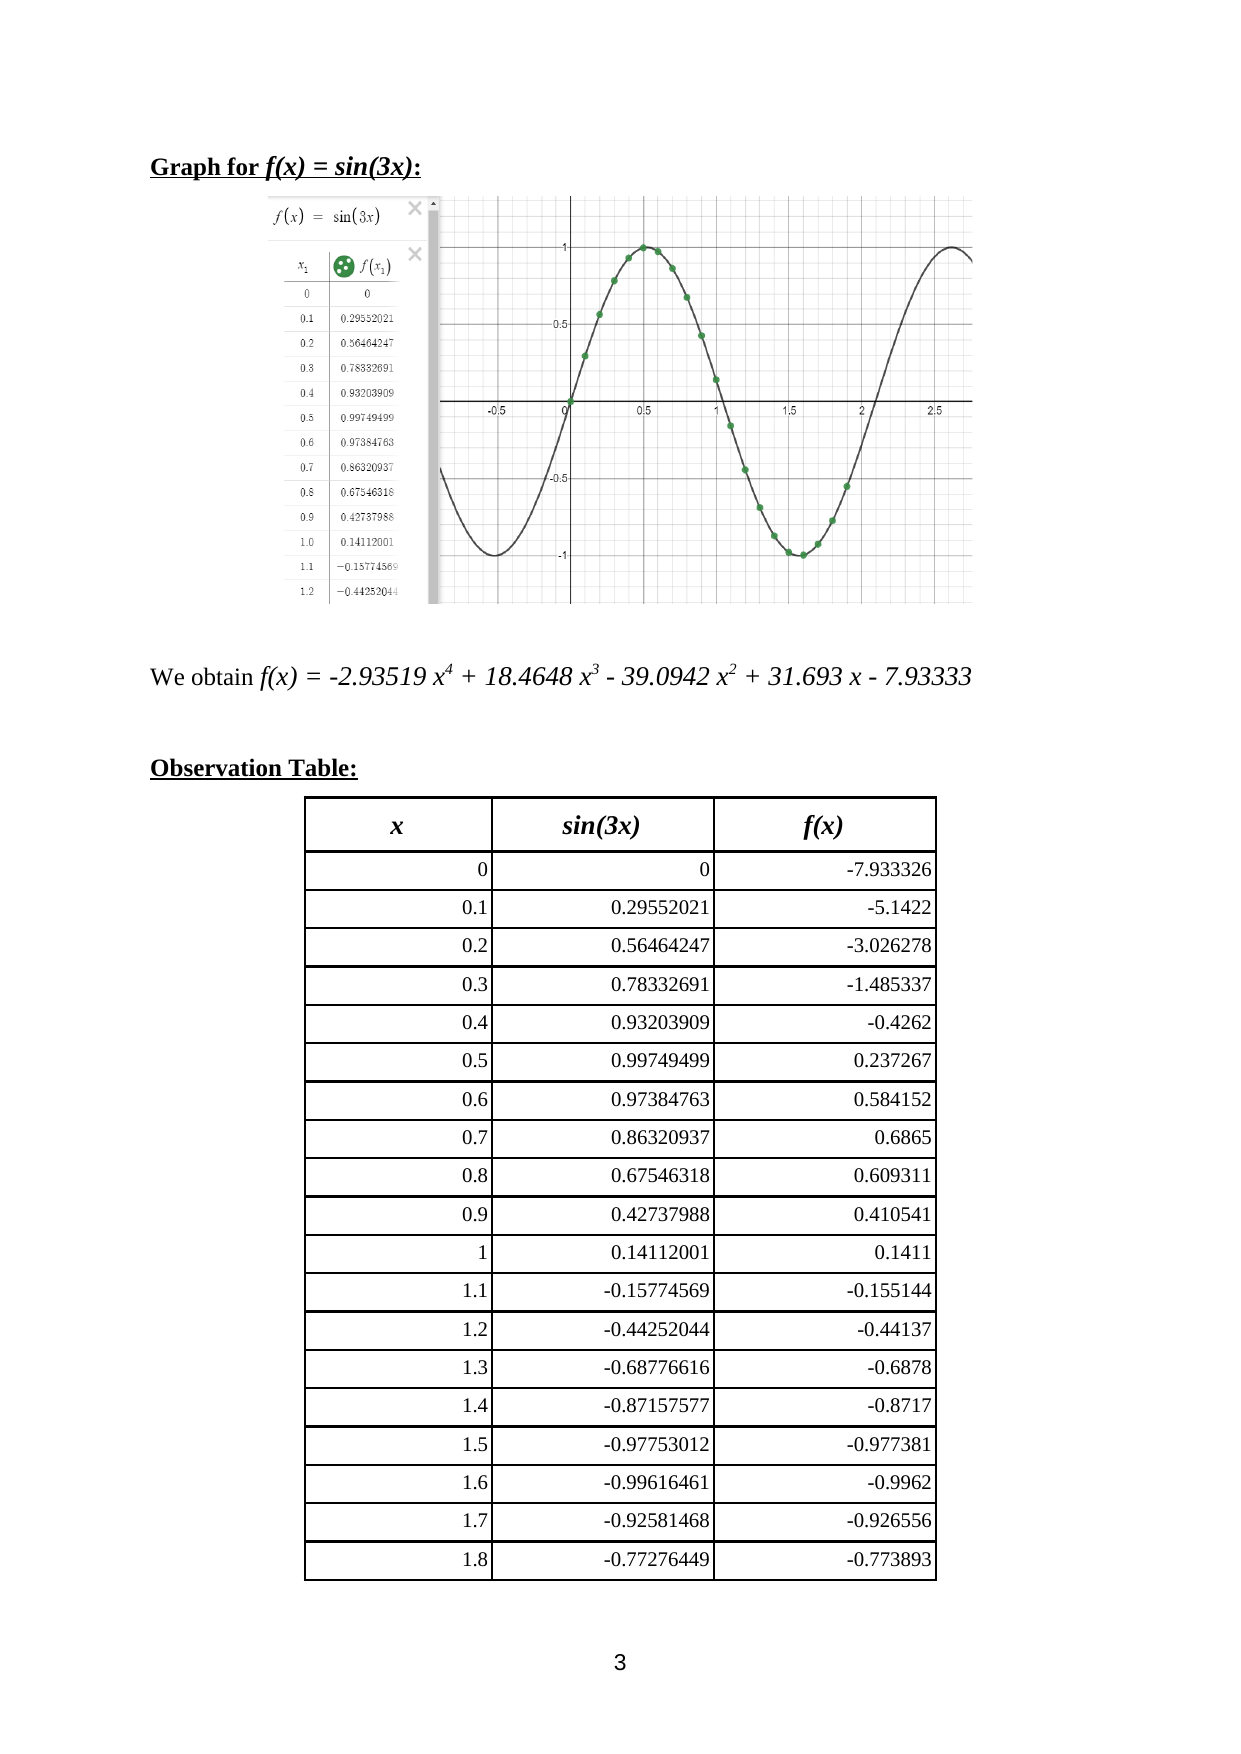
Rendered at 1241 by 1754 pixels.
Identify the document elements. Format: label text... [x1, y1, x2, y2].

table_cell 0.6 [306, 1083, 491, 1119]
table_header x [306, 799, 491, 850]
table_cell 1.3 [306, 1351, 491, 1387]
table_cell 1.6 [306, 1466, 491, 1502]
picture [267, 196, 973, 604]
table_cell 0.1411 [715, 1236, 935, 1272]
table_cell -1.485337 [715, 968, 935, 1004]
text Graph for f(x) = sin(3x): [150, 150, 1090, 181]
table_cell 1 [306, 1236, 491, 1272]
table_cell -0.92581468 [493, 1504, 713, 1540]
table_cell 0.410541 [715, 1198, 935, 1234]
table_cell 0.237267 [715, 1044, 935, 1080]
table_cell -0.97753012 [493, 1428, 713, 1464]
table_cell 1.7 [306, 1504, 491, 1540]
table_cell -0.15774569 [493, 1274, 713, 1310]
table_cell 1.8 [306, 1543, 491, 1579]
table_cell 0.7 [306, 1121, 491, 1157]
table_cell 0.2 [306, 929, 491, 965]
table_cell 1.1 [306, 1274, 491, 1310]
table_cell 0 [306, 853, 491, 889]
table_cell 0.5 [306, 1044, 491, 1080]
table_cell 0.3 [306, 968, 491, 1004]
table_cell -7.933326 [715, 853, 935, 889]
table_cell 0.78332691 [493, 968, 713, 1004]
table_cell 0.14112001 [493, 1236, 713, 1272]
table_cell -0.68776616 [493, 1351, 713, 1387]
table_cell -0.977381 [715, 1428, 935, 1464]
table_cell -0.9962 [715, 1466, 935, 1502]
table_header sin(3x) [493, 799, 713, 850]
table_cell 0.8 [306, 1159, 491, 1195]
table_cell -0.8717 [715, 1389, 935, 1425]
text Observation Table: [150, 753, 1090, 782]
table_cell 0.6865 [715, 1121, 935, 1157]
table_cell 1.2 [306, 1313, 491, 1349]
table_cell 0.1 [306, 891, 491, 927]
table_header f(x) [715, 799, 935, 850]
table_cell 1.5 [306, 1428, 491, 1464]
table_cell -0.773893 [715, 1543, 935, 1579]
table_cell 0 [493, 853, 713, 889]
table_cell -0.87157577 [493, 1389, 713, 1425]
table_cell -0.77276449 [493, 1543, 713, 1579]
table_cell 0.29552021 [493, 891, 713, 927]
table_cell 0.67546318 [493, 1159, 713, 1195]
table_cell 0.42737988 [493, 1198, 713, 1234]
table_cell -0.926556 [715, 1504, 935, 1540]
table_cell -0.4262 [715, 1006, 935, 1042]
table_cell -5.1422 [715, 891, 935, 927]
table_cell 0.9 [306, 1198, 491, 1234]
table_cell 0.93203909 [493, 1006, 713, 1042]
table_cell 0.56464247 [493, 929, 713, 965]
table_cell 0.86320937 [493, 1121, 713, 1157]
table_cell -0.99616461 [493, 1466, 713, 1502]
table_cell 0.609311 [715, 1159, 935, 1195]
table_cell -3.026278 [715, 929, 935, 965]
table_cell -0.44137 [715, 1313, 935, 1349]
table_cell -0.155144 [715, 1274, 935, 1310]
table_cell 0.584152 [715, 1083, 935, 1119]
table_cell 0.99749499 [493, 1044, 713, 1080]
table_cell -0.6878 [715, 1351, 935, 1387]
table_cell -0.44252044 [493, 1313, 713, 1349]
table_cell 1.4 [306, 1389, 491, 1425]
text We obtain f(x) = -2.93519 x4 + 18.4648 x3 - 39.0942 x2 + 31.693 x - 7.93333 [150, 660, 1090, 691]
table_cell 0.4 [306, 1006, 491, 1042]
table_cell 0.97384763 [493, 1083, 713, 1119]
